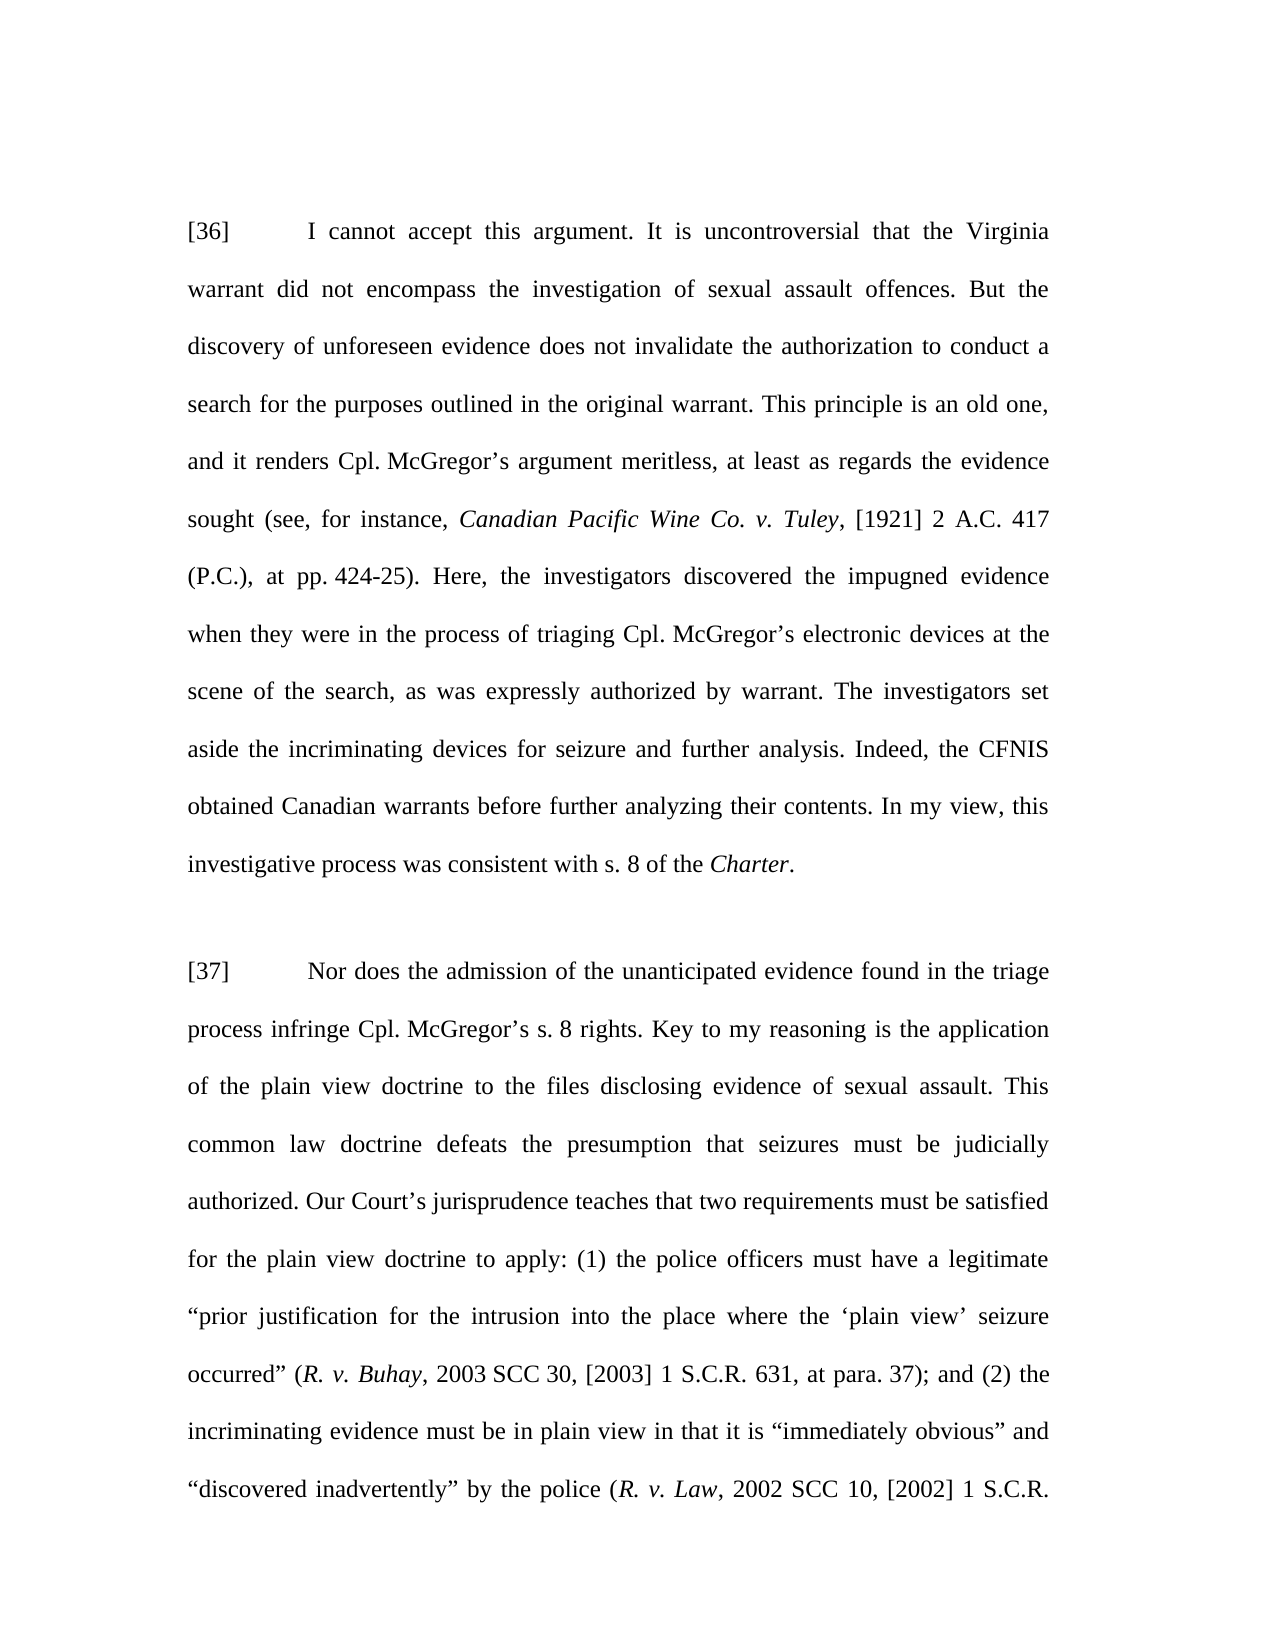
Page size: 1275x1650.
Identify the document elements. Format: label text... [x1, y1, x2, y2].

text I cannot accept this argument. It is uncontroversial that the Virginia warrant did not encompass the investigation of sexual assault offences. But the discovery of unforeseen evidence does not invalidate the authorization to conduct a search for the purposes outlined in the original warrant. This principle is an old one, and it renders Cpl. McGregor’s argument meritless, at least as regards the evidence sought (see, for instance, Canadian Pacific Wine Co. v. Tuley, [1921] 2 A.C. 417 (P.C.), at pp. 424-25). Here, the investigators discovered the impugned evidence when they were in the process of triaging Cpl. McGregor’s electronic devices at the scene of the search, as was expressly authorized by warrant. The investigators set aside the incriminating devices for seizure and further analysis. Indeed, the CFNIS obtained Canadian warrants before further analyzing their contents. In my view, this investigative process was consistent with s. 8 of the Charter. [187, 216, 1050, 878]
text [187, 956, 1050, 1503]
